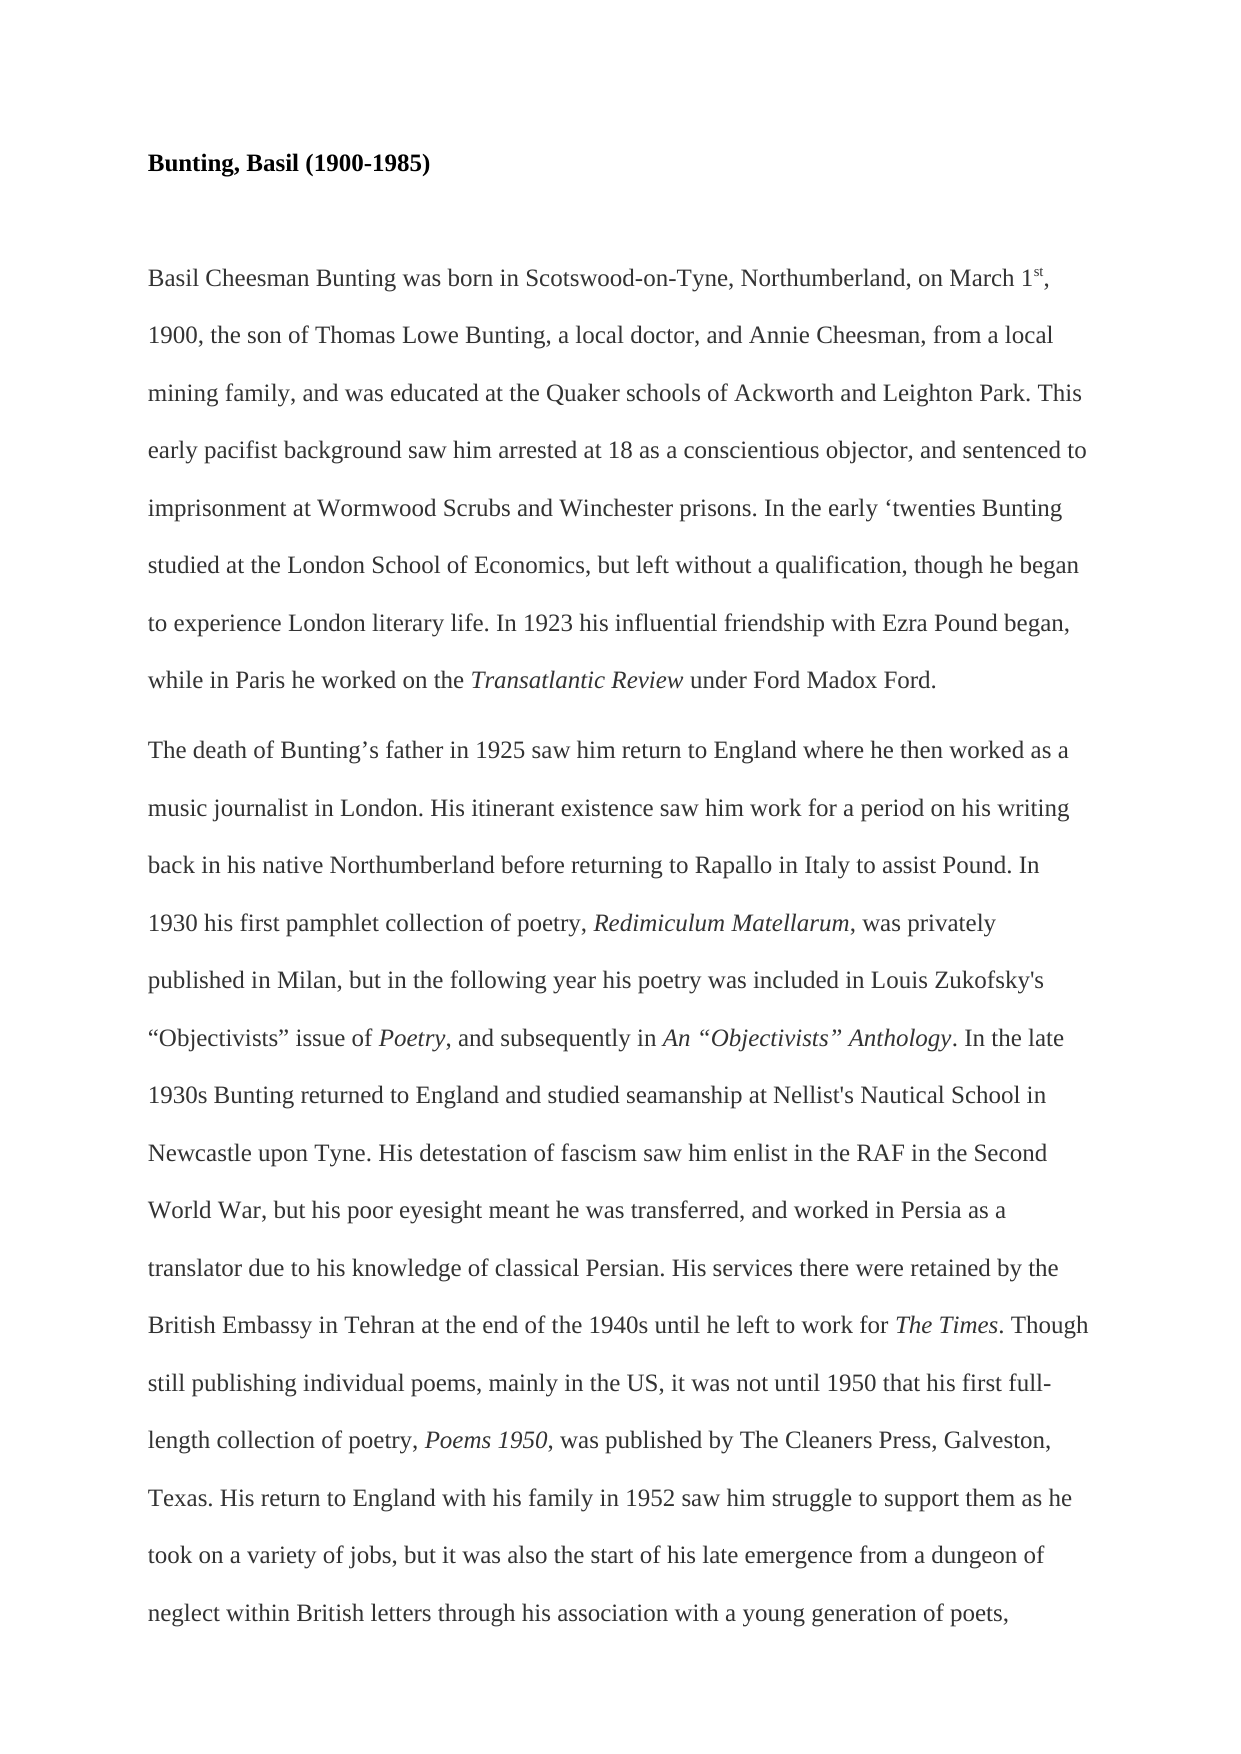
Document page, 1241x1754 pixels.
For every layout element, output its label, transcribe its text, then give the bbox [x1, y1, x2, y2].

text Basil Cheesman Bunting was born in Scotswood-on-Tyne, Northumberland, on March 1st, 1900, the son of Thomas Lowe Bunting, a local doctor, and Annie Cheesman, from a local mining family, and was educated at the Quaker schools of Ackworth and Leighton Park. This early pacifist background saw him arrested at 18 as a conscientious objector, and sentenced to imprisonment at Wormwood Scrubs and Winchester prisons. In the early ‘twenties Bunting studied at the London School of Economics, but left without a qualification, though he began to experience London literary life. In 1923 his influential friendship with Ezra Pound began, while in Paris he worked on the Transatlantic Review under Ford Madox Ford. [148, 205, 1093, 694]
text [148, 735, 1093, 1626]
text Bunting, Basil (1900-1985) [148, 148, 1093, 176]
